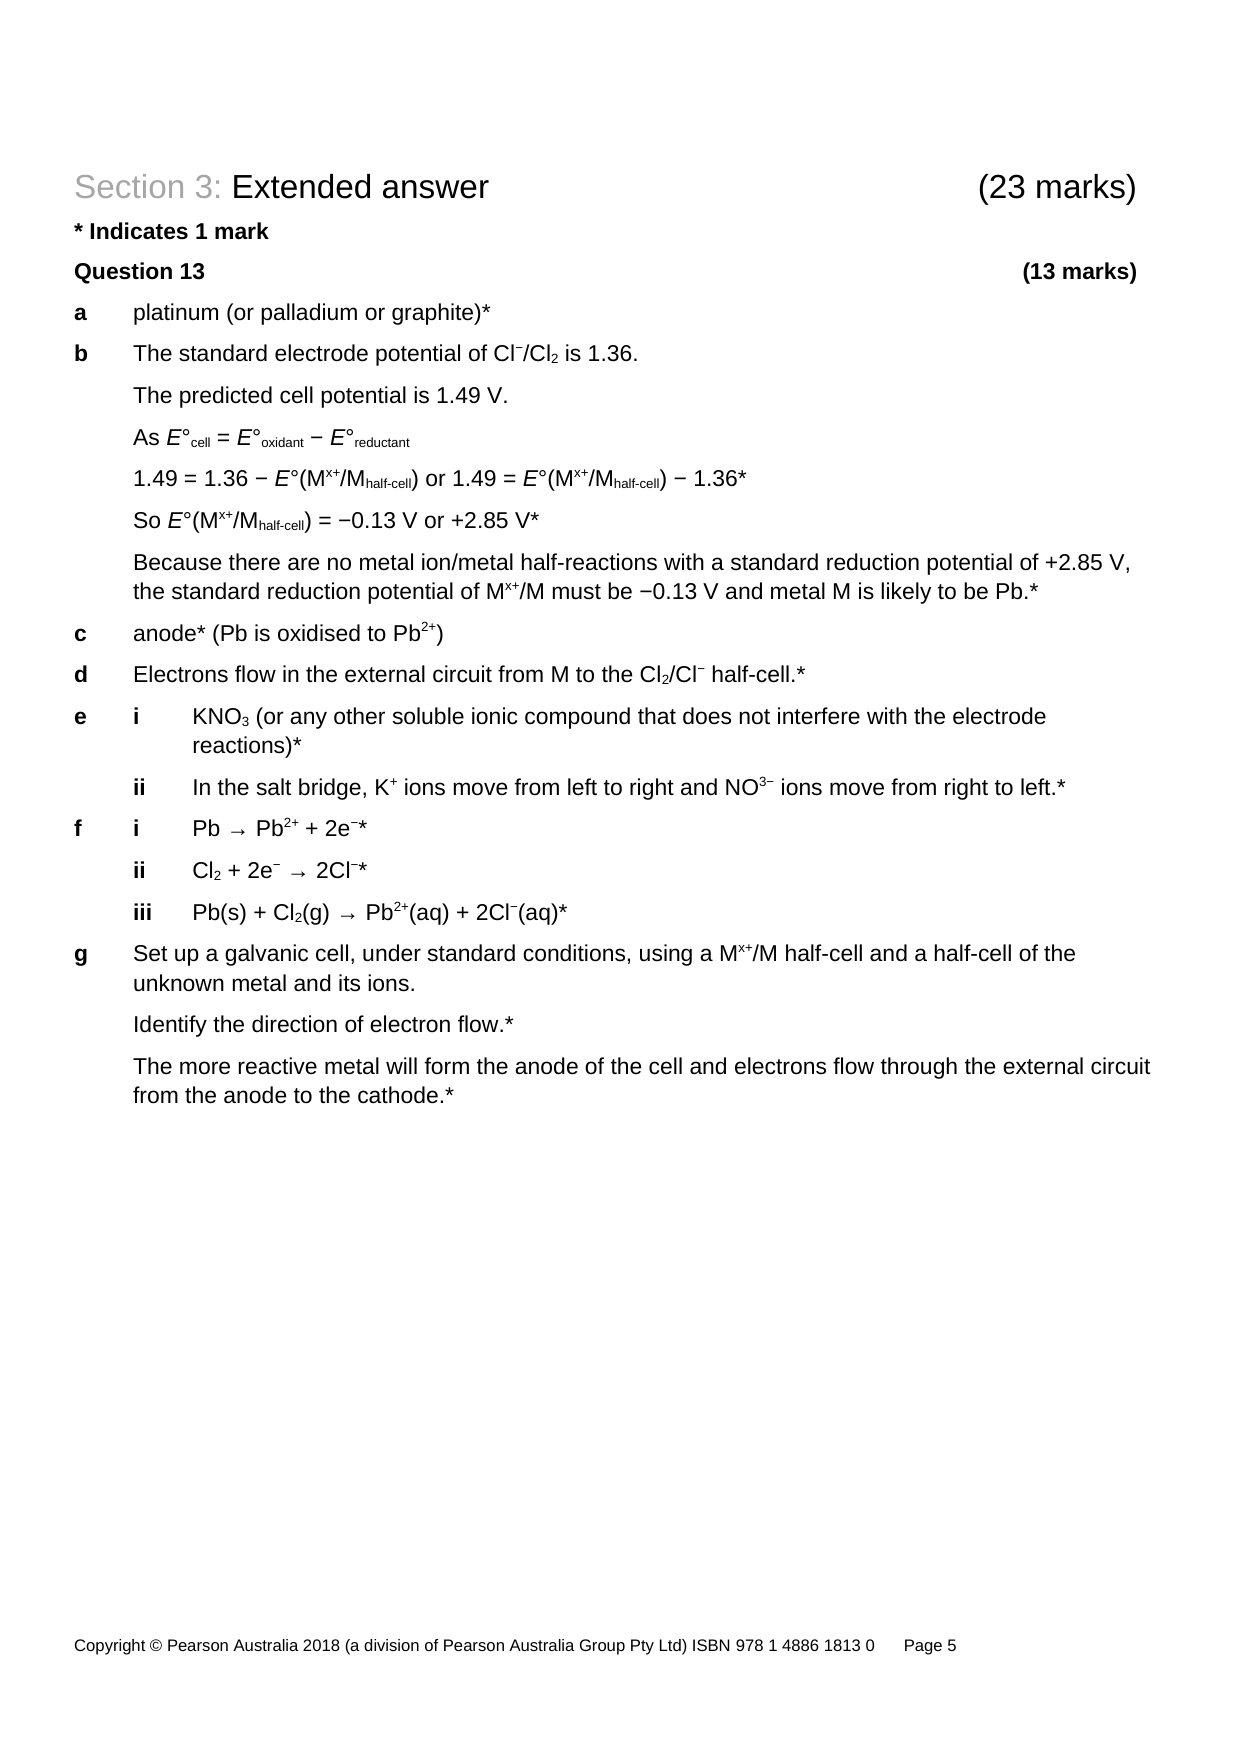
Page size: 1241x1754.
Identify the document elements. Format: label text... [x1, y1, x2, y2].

text iii Pb(s) + Cl2(g) → Pb2+(aq) + 2Cl−(aq)* [133, 897, 1152, 926]
text ii Cl2 + 2e− → 2Cl−* [133, 855, 1152, 884]
text Because there are no metal ion/metal half-reactions with a standard reduction potential of +2.85 V, the standard reduction potential of Mx+/M must be −0.13 V and metal M is likely to be Pb.* [74, 547, 1152, 605]
text f i Pb → Pb2+ + 2e−* [74, 813, 1152, 843]
text Section 3: Extended answer (23 marks) [74, 167, 1152, 205]
text Identify the direction of electron flow.* [74, 1009, 1152, 1038]
text * Indicates 1 mark [74, 218, 1152, 245]
text ii In the salt bridge, K+ ions move from left to right and NO3− ions move from right to left.* [133, 772, 1152, 801]
text g Set up a galvanic cell, under standard conditions, using a Mx+/M half-cell and a half-cell of the unknown metal and its ions. [74, 938, 1152, 997]
text e i KNO3 (or any other soluble ionic compound that does not interfere with the electrode reactions)* [74, 701, 1152, 759]
text b The standard electrode potential of Cl−/Cl2 is 1.36. [74, 338, 1152, 368]
text So E°(Mx+/Mhalf-cell) = −0.13 V or +2.85 V* [74, 505, 1152, 534]
text 1.49 = 1.36 − E°(Mx+/Mhalf-cell) or 1.49 = E°(Mx+/Mhalf-cell) − 1.36* [74, 463, 1152, 493]
text The more reactive metal will form the anode of the cell and electrons flow through the external circuit from the anode to the cathode.* [74, 1051, 1152, 1109]
text The predicted cell potential is 1.49 V. [74, 380, 1152, 409]
text Question 13 (13 marks) [74, 257, 1152, 284]
text c anode* (Pb is oxidised to Pb2+) [74, 618, 1152, 647]
text a platinum (or palladium or graphite)* [74, 297, 1152, 326]
text d Electrons flow in the external circuit from M to the Cl2/Cl− half-cell.* [74, 659, 1152, 688]
text As E°cell = E°oxidant − E°reductant [74, 422, 1152, 451]
